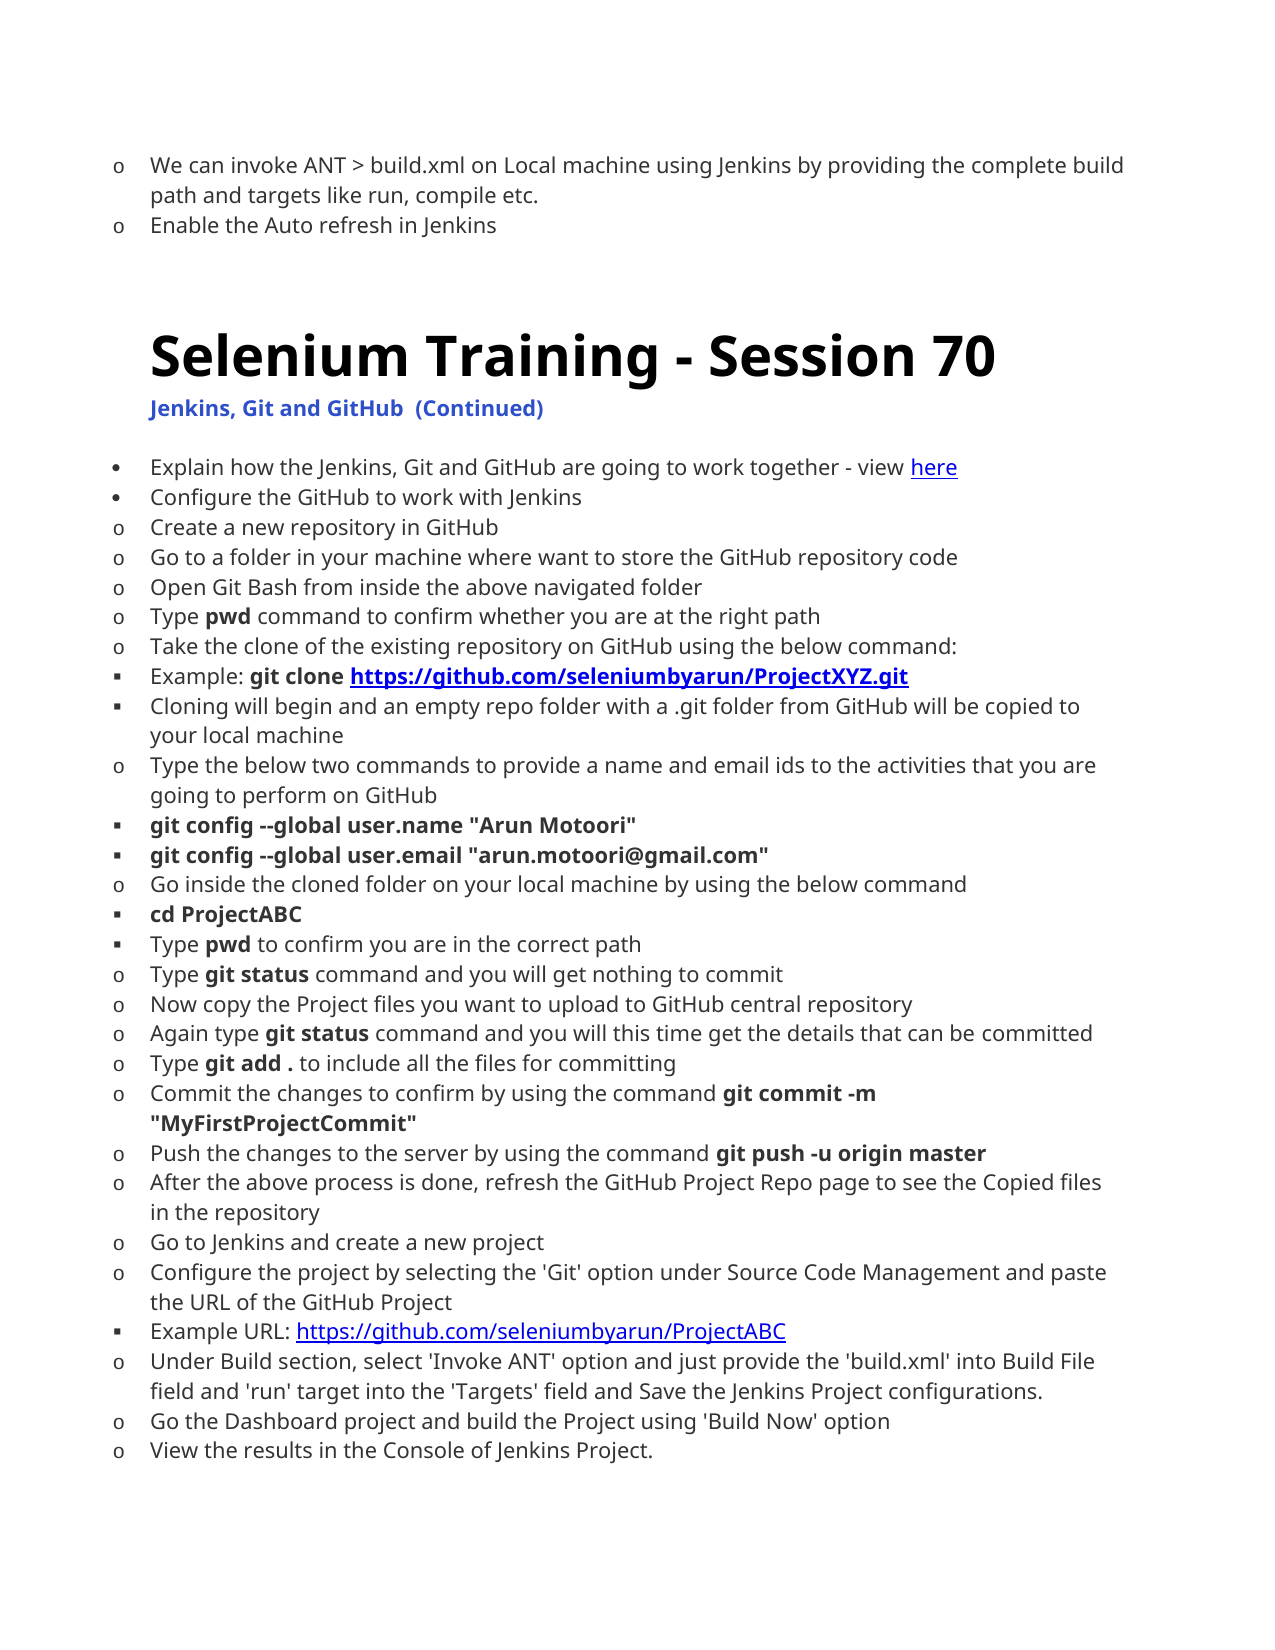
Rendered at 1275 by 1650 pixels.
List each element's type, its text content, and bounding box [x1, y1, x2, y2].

list View the results in the Console of Jenkins Project. [112, 1435, 1125, 1465]
list Type the below two commands to provide a name and email ids to the activities that you are going to perform on GitHub [112, 750, 1125, 810]
list Type git add . to include all the files for committing [112, 1048, 1125, 1078]
list Configure the GitHub to work with Jenkins [112, 482, 1125, 512]
text Jenkins, Git and GitHub (Continued) [150, 393, 1125, 422]
list git config --global user.email "arun.motoori@gmail.com" [112, 839, 1125, 869]
list Push the changes to the server by using the command git push -u origin master [112, 1137, 1125, 1167]
list git config --global user.name "Arun Motoori" [112, 810, 1125, 839]
list Now copy the Project files you want to upload to GitHub central repository [112, 988, 1125, 1018]
list Go to Jenkins and create a new project [112, 1227, 1125, 1257]
list Create a new repository in GitHub [112, 512, 1125, 542]
list Configure the project by selecting the 'Git' option under Source Code Management and paste the URL of the GitHub Project [112, 1257, 1125, 1316]
list Go to a folder in your machine where want to store the GitHub repository code [112, 542, 1125, 571]
list Take the clone of the existing repository on GitHub using the below command: [112, 631, 1125, 661]
list Go inside the cloned folder on your local machine by using the below command [112, 869, 1125, 899]
text Selenium Training - Session 70 [150, 316, 1125, 393]
list Example URL: https://github.com/seleniumbyarun/ProjectABC [112, 1316, 1125, 1346]
list Explain how the Jenkins, Git and GitHub are going to work together - view here [112, 452, 1125, 482]
list Type pwd command to confirm whether you are at the right path [112, 601, 1125, 631]
list Type git status command and you will get nothing to commit [112, 959, 1125, 988]
list Commit the changes to confirm by using the command git commit -m "MyFirstProjectCommit" [112, 1078, 1125, 1137]
list Again type git status command and you will this time get the details that can be committed [112, 1018, 1125, 1048]
list Type pwd to confirm you are in the correct path [112, 929, 1125, 959]
list We can invoke ANT > build.xml on Local machine using Jenkins by providing the complete build path and targets like run, compile etc. [112, 150, 1125, 209]
list Example: git clone https://github.com/seleniumbyarun/ProjectXYZ.git [112, 661, 1125, 691]
list cd ProjectABC [112, 899, 1125, 929]
list Open Git Bash from inside the above navigated folder [112, 571, 1125, 601]
list Go the Dashboard project and build the Project using 'Build Now' option [112, 1406, 1125, 1435]
list After the above process is done, refresh the GitHub Project Repo page to see the Copied files in the repository [112, 1167, 1125, 1227]
list Cloning will begin and an empty repo folder with a .git folder from GitHub will be copied to your local machine [112, 691, 1125, 750]
list Enable the Auto refresh in Jenkins [112, 209, 1125, 239]
list Under Build section, select 'Invoke ANT' option and just provide the 'build.xml' into Build File field and 'run' target into the 'Targets' field and Save the Jenkins Project configurations. [112, 1346, 1125, 1406]
